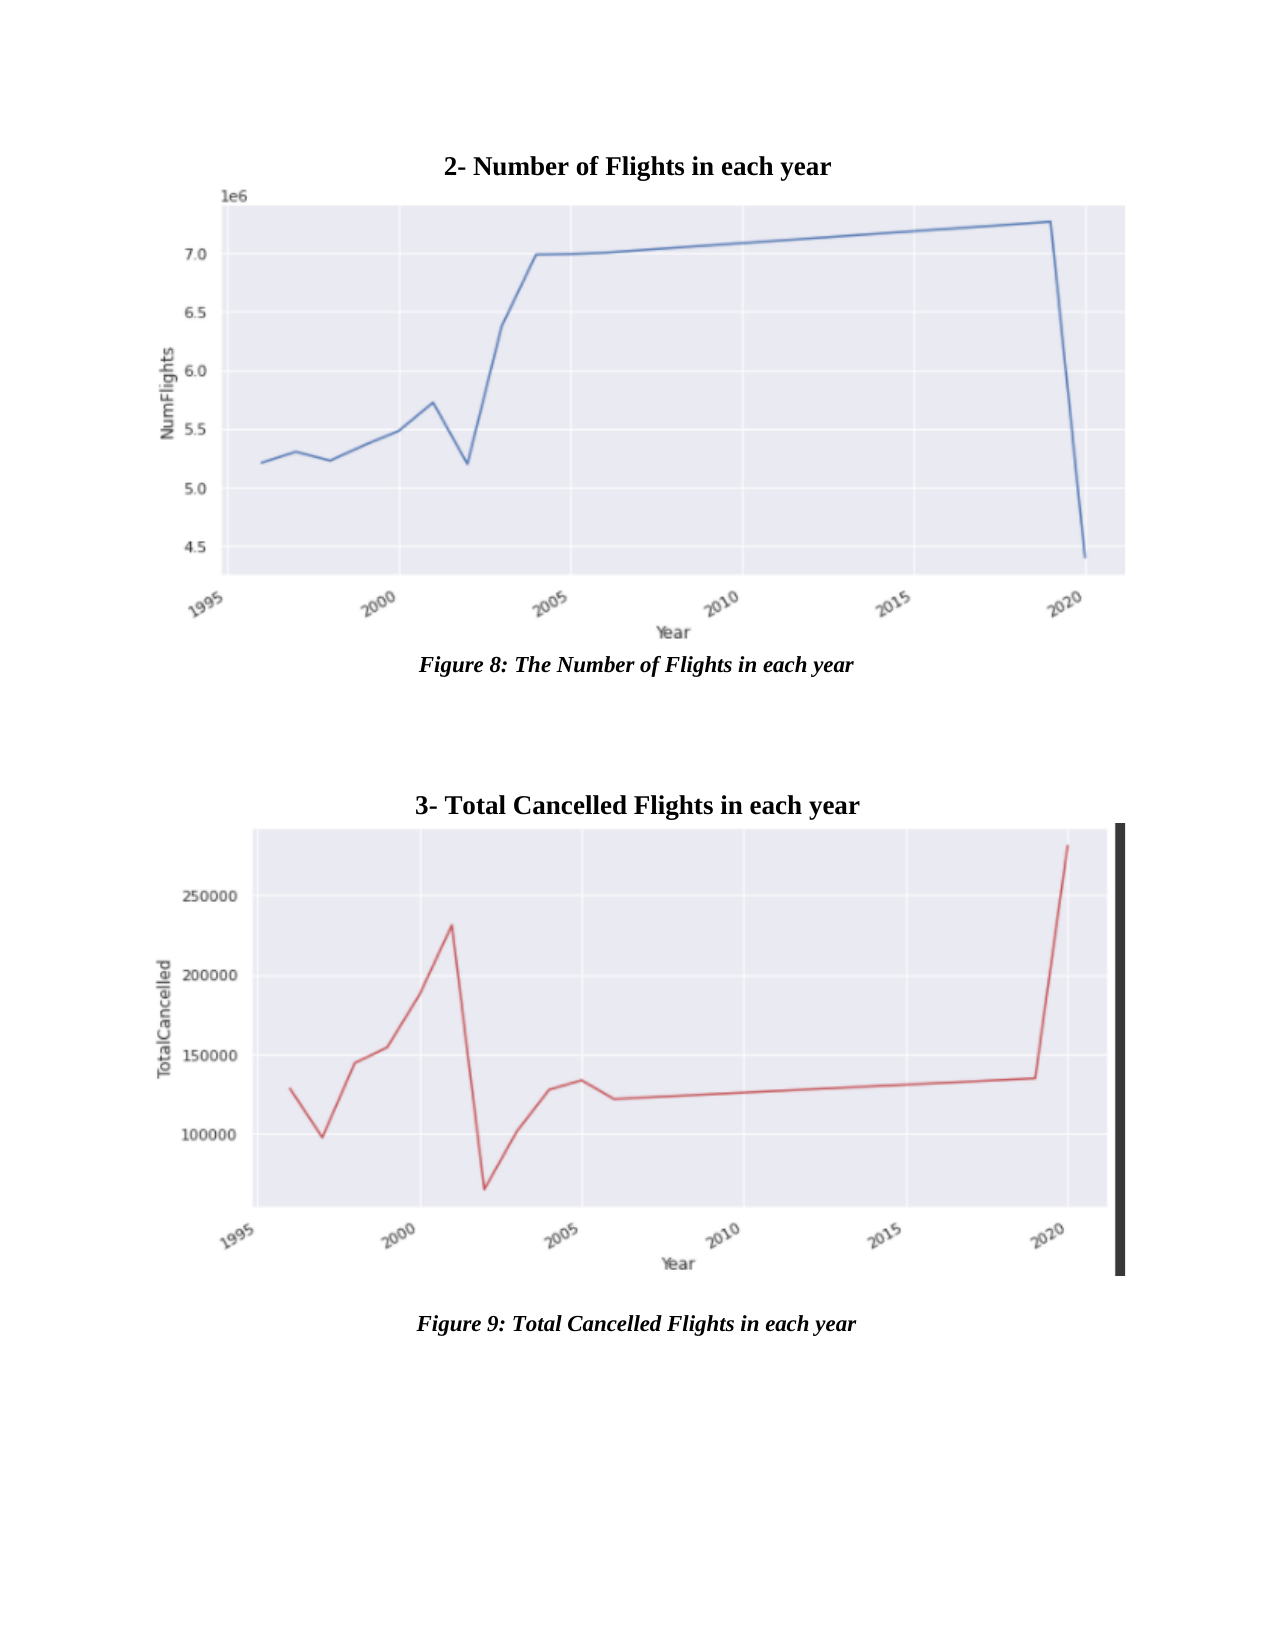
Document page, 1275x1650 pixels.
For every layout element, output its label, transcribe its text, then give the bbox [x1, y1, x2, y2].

picture [150, 823, 1125, 1276]
picture [150, 185, 1125, 648]
text 2- Number of Flights in each year [150, 150, 1125, 185]
text Figure 8: The Number of Flights in each year [150, 651, 1125, 678]
text 3- Total Cancelled Flights in each year [150, 789, 1125, 823]
text Figure 9: Total Cancelled Flights in each year [150, 1310, 1125, 1336]
